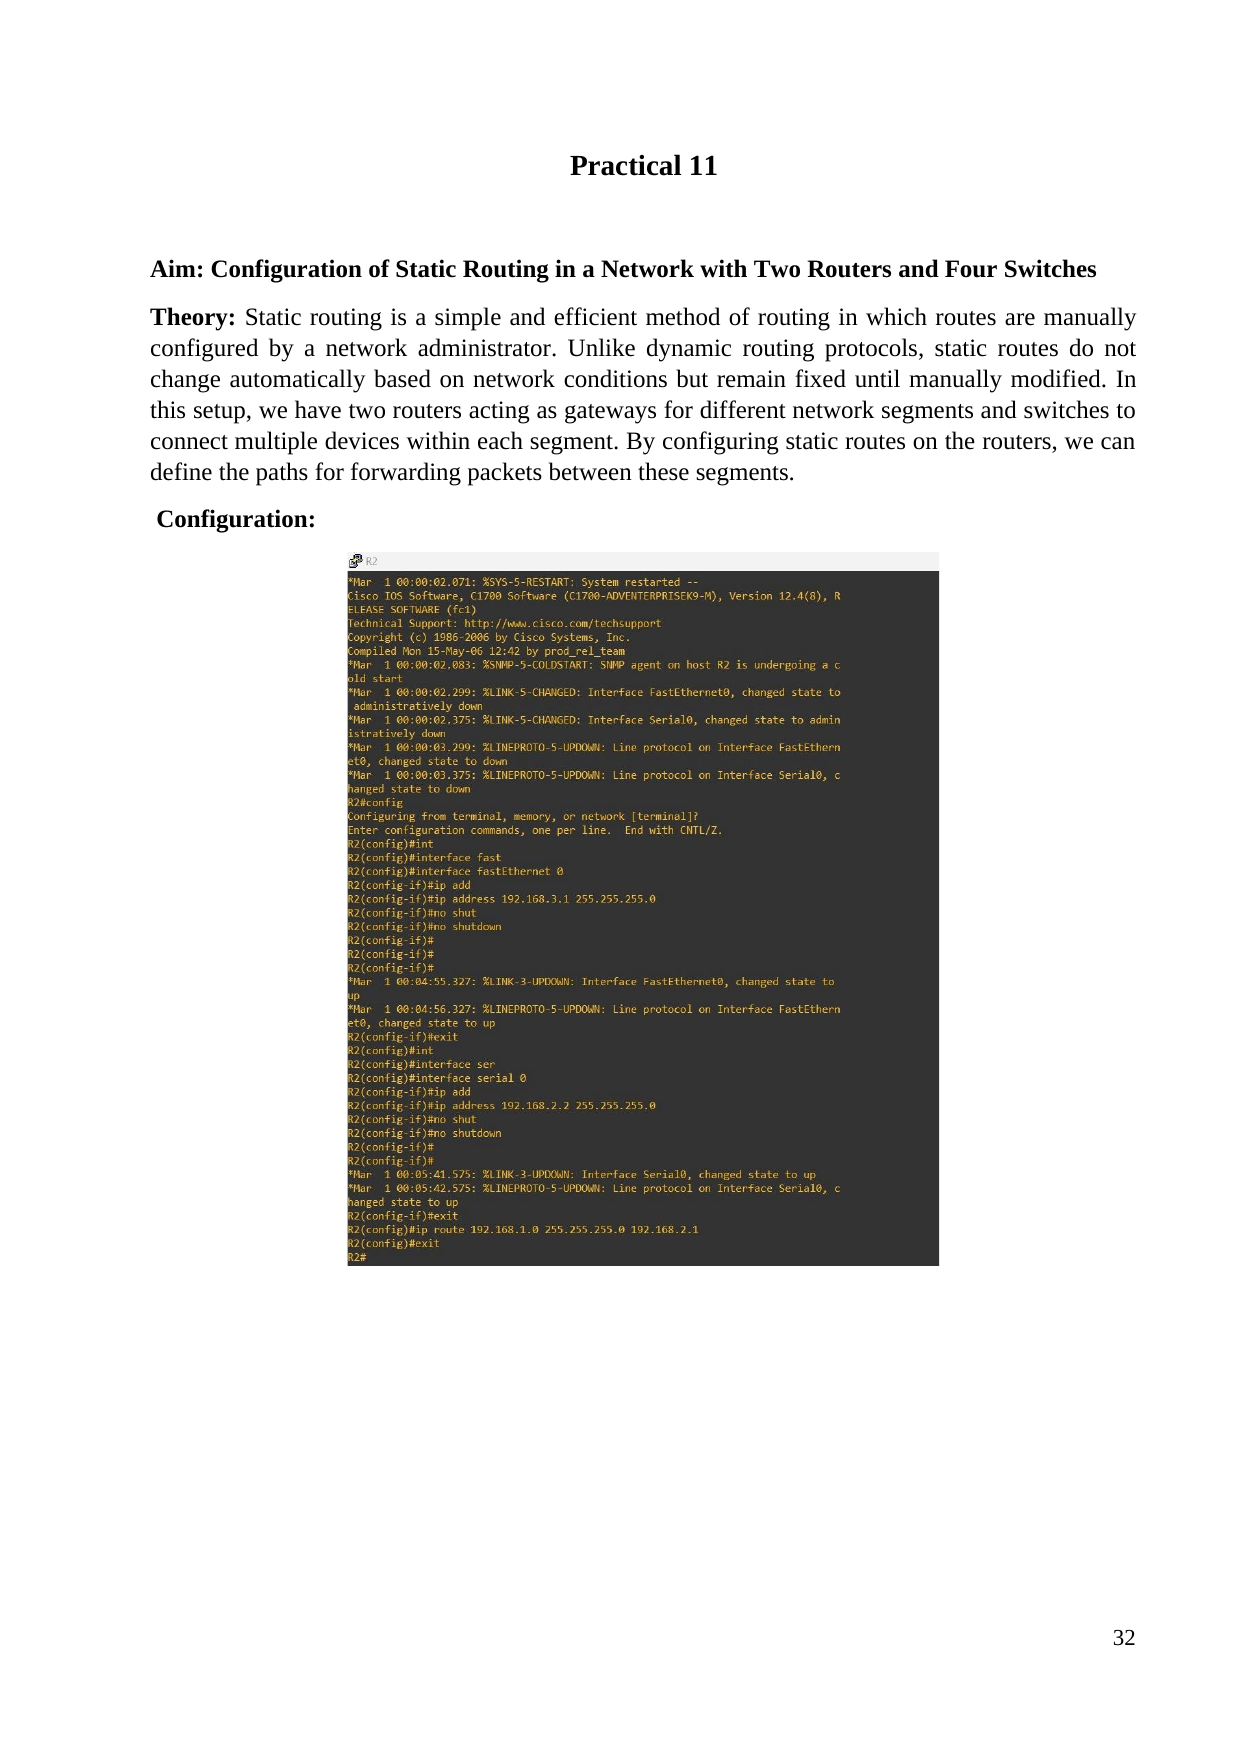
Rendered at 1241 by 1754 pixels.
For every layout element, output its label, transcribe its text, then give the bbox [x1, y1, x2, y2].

text Practical 11 [166, 148, 1121, 182]
picture [347, 552, 940, 1266]
subtitle Aim: Configuration of Static Routing in a Network with Two Routers and Four Switches [150, 254, 1148, 282]
text Theory: Static routing is a simple and efficient method of routing in which routes are manually configured by a network administrator. Unlike dynamic routing protocols, static routes do not change automatically based on network conditions but remain fixed until manually modified. In this setup, we have two routers acting as gateways for different network segments and switches to connect multiple devices within each segment. By configuring static routes on the routers, we can define the paths for forwarding packets between these segments. [150, 302, 1137, 486]
subtitle Configuration: [156, 504, 1148, 533]
